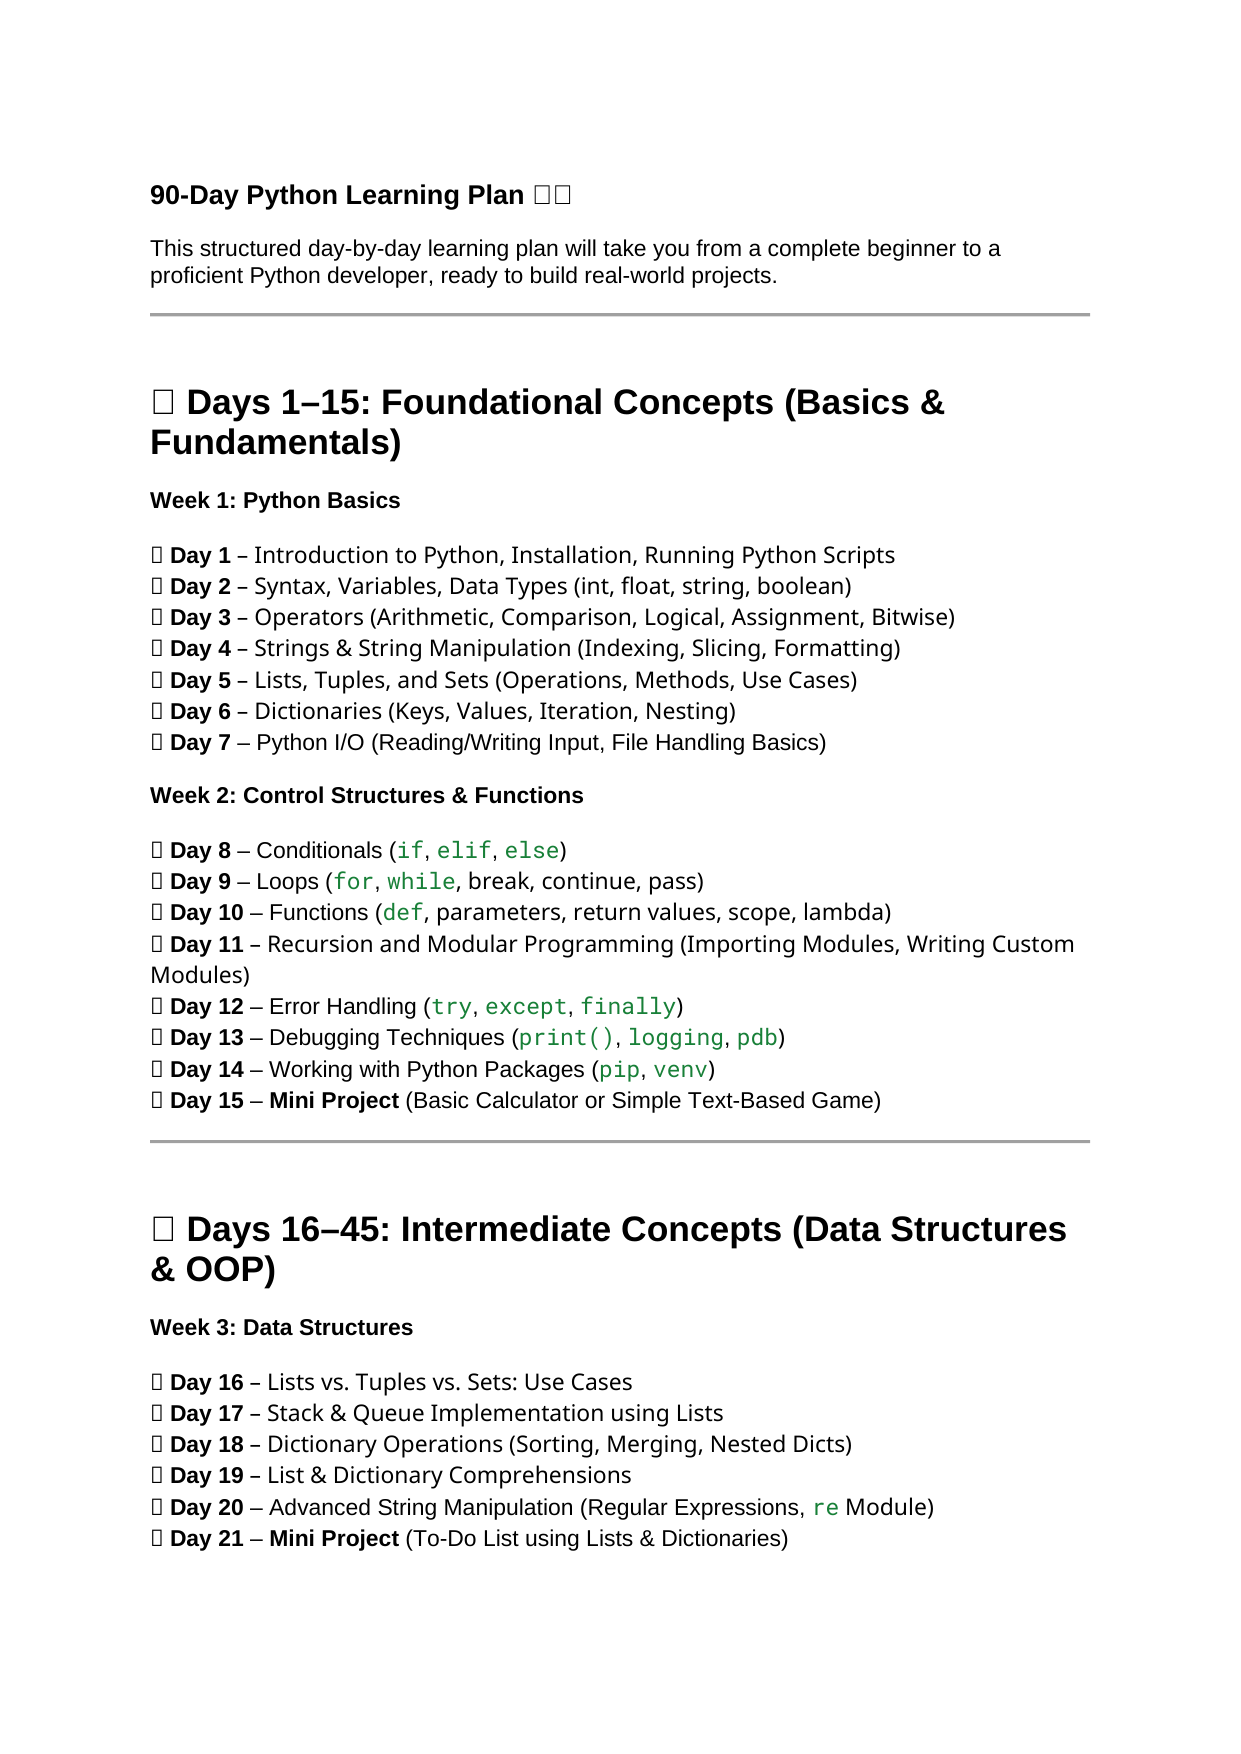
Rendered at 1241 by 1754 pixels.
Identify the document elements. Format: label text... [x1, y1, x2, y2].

subtitle 📌 Days 16–45: Intermediate Concepts (Data Structures & OOP) [150, 1208, 1090, 1289]
subtitle 90-Day Python Learning Plan 🐍🚀 [150, 179, 1090, 210]
text ✅ Day 8 – Conditionals (if, elif, else) ✅ Day 9 – Loops (for, while, break, continue, pass) ✅ Day 10 – Functions (def, parameters, return values, scope, lambda) ✅ Day 11 – Recursion and Modular Programming (Importing Modules, Writing Custom Modules) ✅ Day 12 – Error Handling (try, except, finally) ✅ Day 13 – Debugging Techniques (print(), logging, pdb) ✅ Day 14 – Working with Python Packages (pip, venv) ✅ Day 15 – Mini Project (Basic Calculator or Simple Text-Based Game) [150, 834, 1090, 1115]
text ✅ Day 16 – Lists vs. Tuples vs. Sets: Use Cases ✅ Day 17 – Stack & Queue Implementation using Lists ✅ Day 18 – Dictionary Operations (Sorting, Merging, Nested Dicts) ✅ Day 19 – List & Dictionary Comprehensions ✅ Day 20 – Advanced String Manipulation (Regular Expressions, re Module) ✅ Day 21 – Mini Project (To-Do List using Lists & Dictionaries) [150, 1366, 1090, 1553]
text ✅ Day 1 – Introduction to Python, Installation, Running Python Scripts ✅ Day 2 – Syntax, Variables, Data Types (int, float, string, boolean) ✅ Day 3 – Operators (Arithmetic, Comparison, Logical, Assignment, Bitwise) ✅ Day 4 – Strings & String Manipulation (Indexing, Slicing, Formatting) ✅ Day 5 – Lists, Tuples, and Sets (Operations, Methods, Use Cases) ✅ Day 6 – Dictionaries (Keys, Values, Iteration, Nesting) ✅ Day 7 – Python I/O (Reading/Writing Input, File Handling Basics) [150, 539, 1090, 757]
subtitle 📌 Days 1–15: Foundational Concepts (Basics & Fundamentals) [150, 381, 1090, 462]
subtitle Week 1: Python Basics [150, 487, 1090, 514]
subtitle Week 2: Control Structures & Functions [150, 782, 1090, 809]
text This structured day-by-day learning plan will take you from a complete beginner to a proficient Python developer, ready to build real-world projects. [150, 235, 1090, 288]
subtitle Week 3: Data Structures [150, 1314, 1090, 1341]
